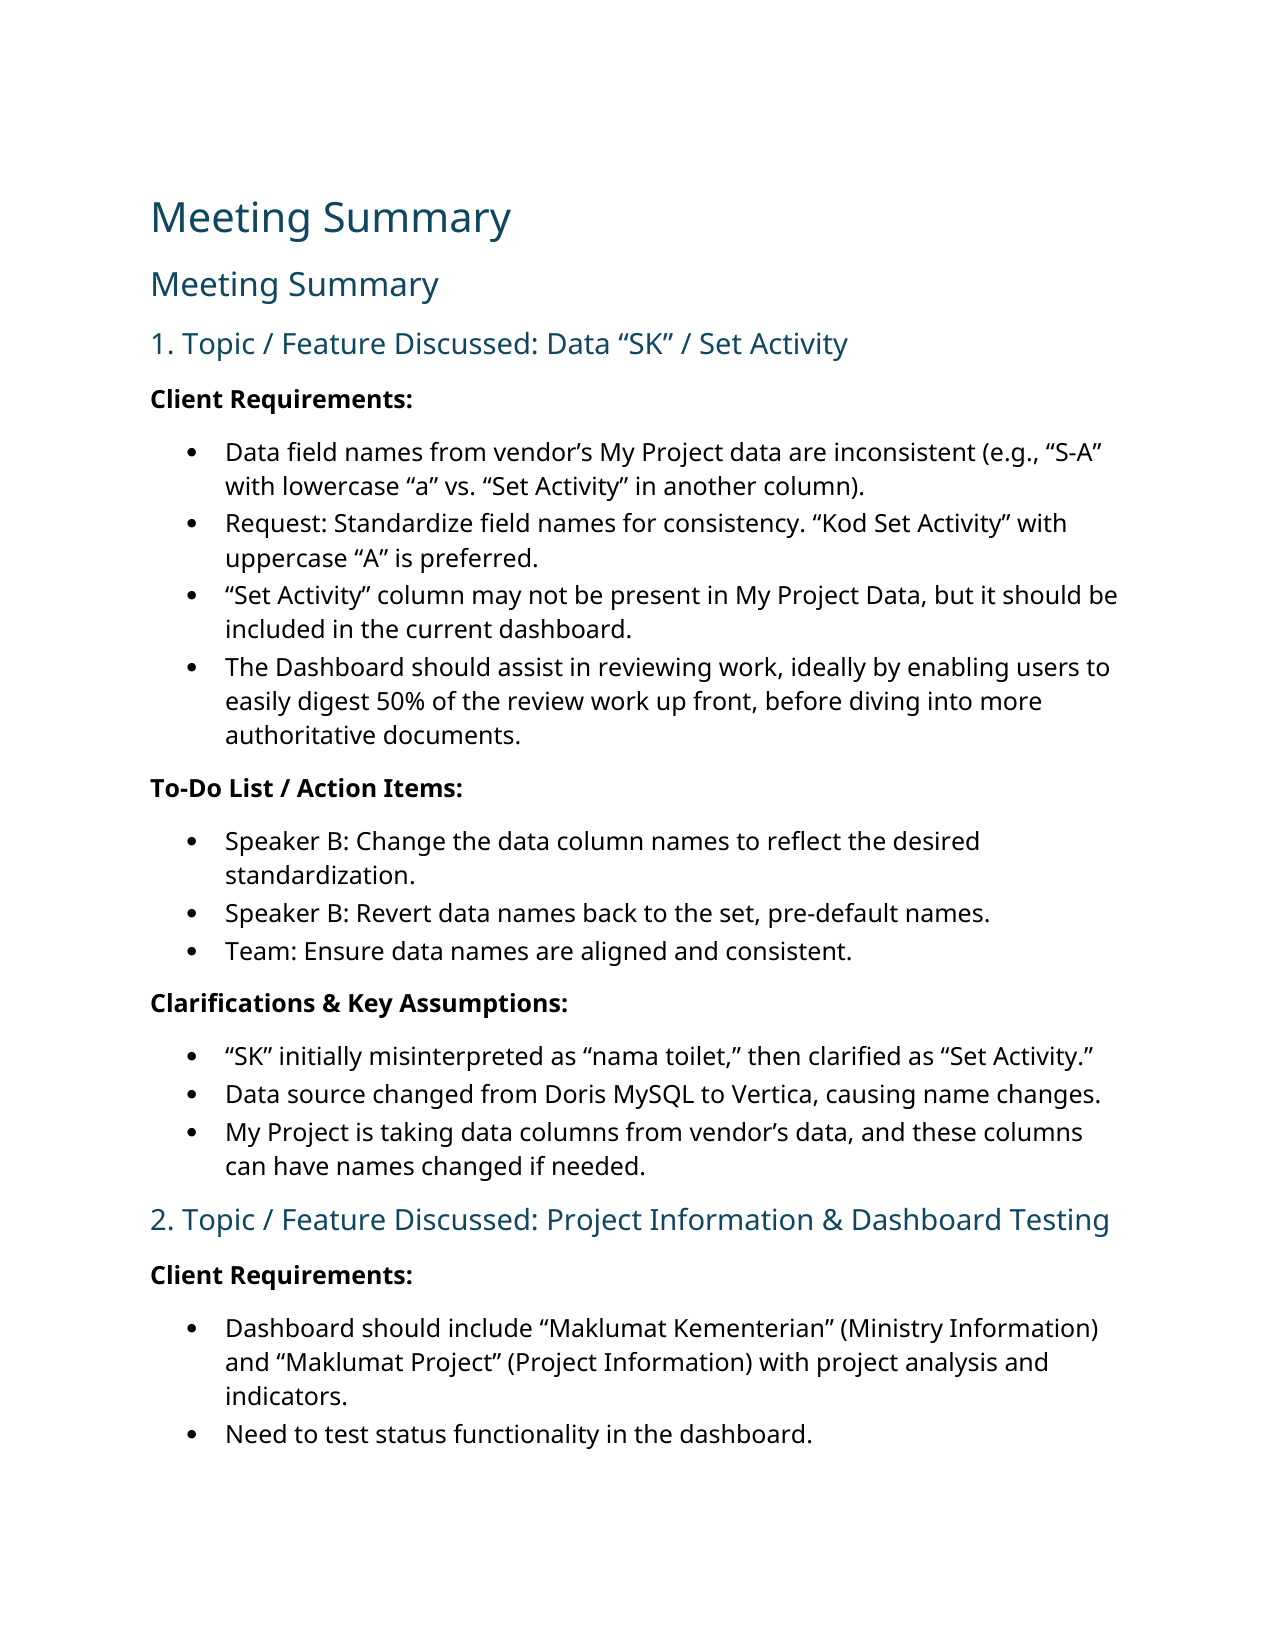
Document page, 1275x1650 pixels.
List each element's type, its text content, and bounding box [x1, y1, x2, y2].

text Client Requirements: [150, 381, 1125, 416]
subtitle 2. Topic / Feature Discussed: Project Information & Dashboard Testing [150, 1199, 1125, 1239]
list Request: Standardize field names for consistency. “Kod Set Activity” with uppercase “A” is preferred. [187, 506, 1125, 574]
text To-Do List / Action Items: [150, 771, 1125, 805]
text Clarifications & Key Assumptions: [150, 986, 1125, 1020]
list My Project is taking data columns from vendor’s data, and these columns can have names changed if needed. [187, 1114, 1125, 1183]
list Speaker B: Revert data names back to the set, pre-default names. [187, 896, 1125, 929]
list Need to test status functionality in the dashboard. [187, 1417, 1125, 1451]
list Data field names from vendor’s My Project data are inconsistent (e.g., “S-A” with lowercase “a” vs. “Set Activity” in another column). [187, 434, 1125, 502]
list Team: Ensure data names are aligned and consistent. [187, 933, 1125, 967]
list “SK” initially misinterpreted as “nama toilet,” then clarified as “Set Activity.” [187, 1039, 1125, 1073]
list Dashboard should include “Maklumat Kementerian” (Ministry Information) and “Maklumat Project” (Project Information) with project analysis and indicators. [187, 1311, 1125, 1413]
text Client Requirements: [150, 1258, 1125, 1292]
subtitle Meeting Summary [150, 261, 1125, 306]
subtitle 1. Topic / Feature Discussed: Data “SK” / Set Activity [150, 323, 1125, 363]
list The Dashboard should assist in reviewing work, ideally by enabling users to easily digest 50% of the review work up front, before diving into more authoritative documents. [187, 650, 1125, 752]
subtitle Meeting Summary [150, 187, 1125, 244]
list Data source changed from Doris MySQL to Vertica, causing name changes. [187, 1077, 1125, 1111]
list “Set Activity” column may not be present in My Project Data, but it should be included in the current dashboard. [187, 578, 1125, 646]
list Speaker B: Change the data column names to reflect the desired standardization. [187, 824, 1125, 892]
